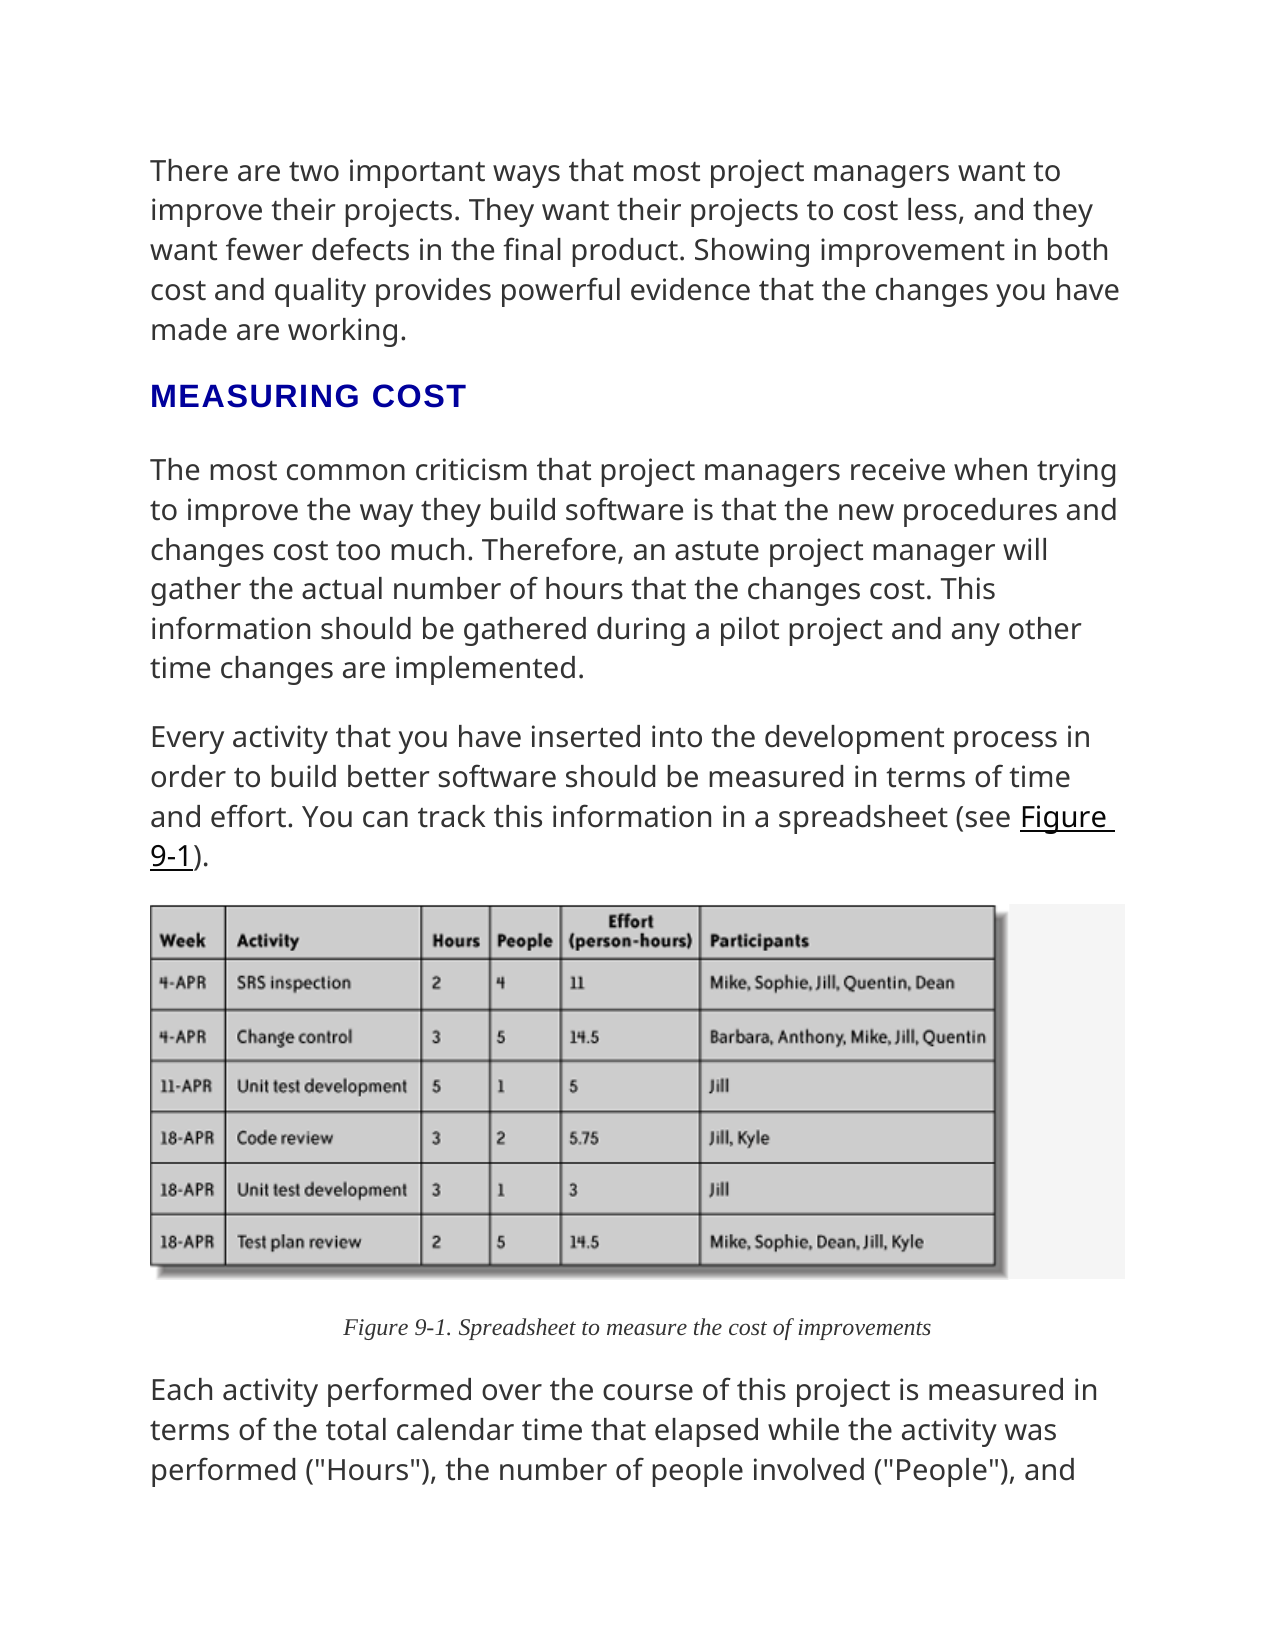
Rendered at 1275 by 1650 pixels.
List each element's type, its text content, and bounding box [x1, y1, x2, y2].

title Figure 9-1. Spreadsheet to measure the cost of improvements [150, 1313, 1125, 1341]
picture [150, 904, 1010, 1280]
text There are two important ways that most project managers want to improve their projects. They want their projects to cost less, and they want fewer defects in the final product. Showing improvement in both cost and quality provides powerful evidence that the changes you have made are working. [150, 150, 1125, 348]
text The most common criticism that project managers receive when trying to improve the way they build software is that the new procedures and changes cost too much. Therefore, an astute project manager will gather the actual number of hours that the changes cost. This information should be gathered during a pilot project and any other time changes are implemented. [150, 449, 1125, 687]
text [150, 1370, 1125, 1489]
text Every activity that you have inserted into the development process in order to build better software should be measured in terms of time and effort. You can track this information in a spreadsheet (see Figure 9-1). [150, 717, 1125, 875]
subtitle MEASURING COST [150, 378, 1125, 415]
